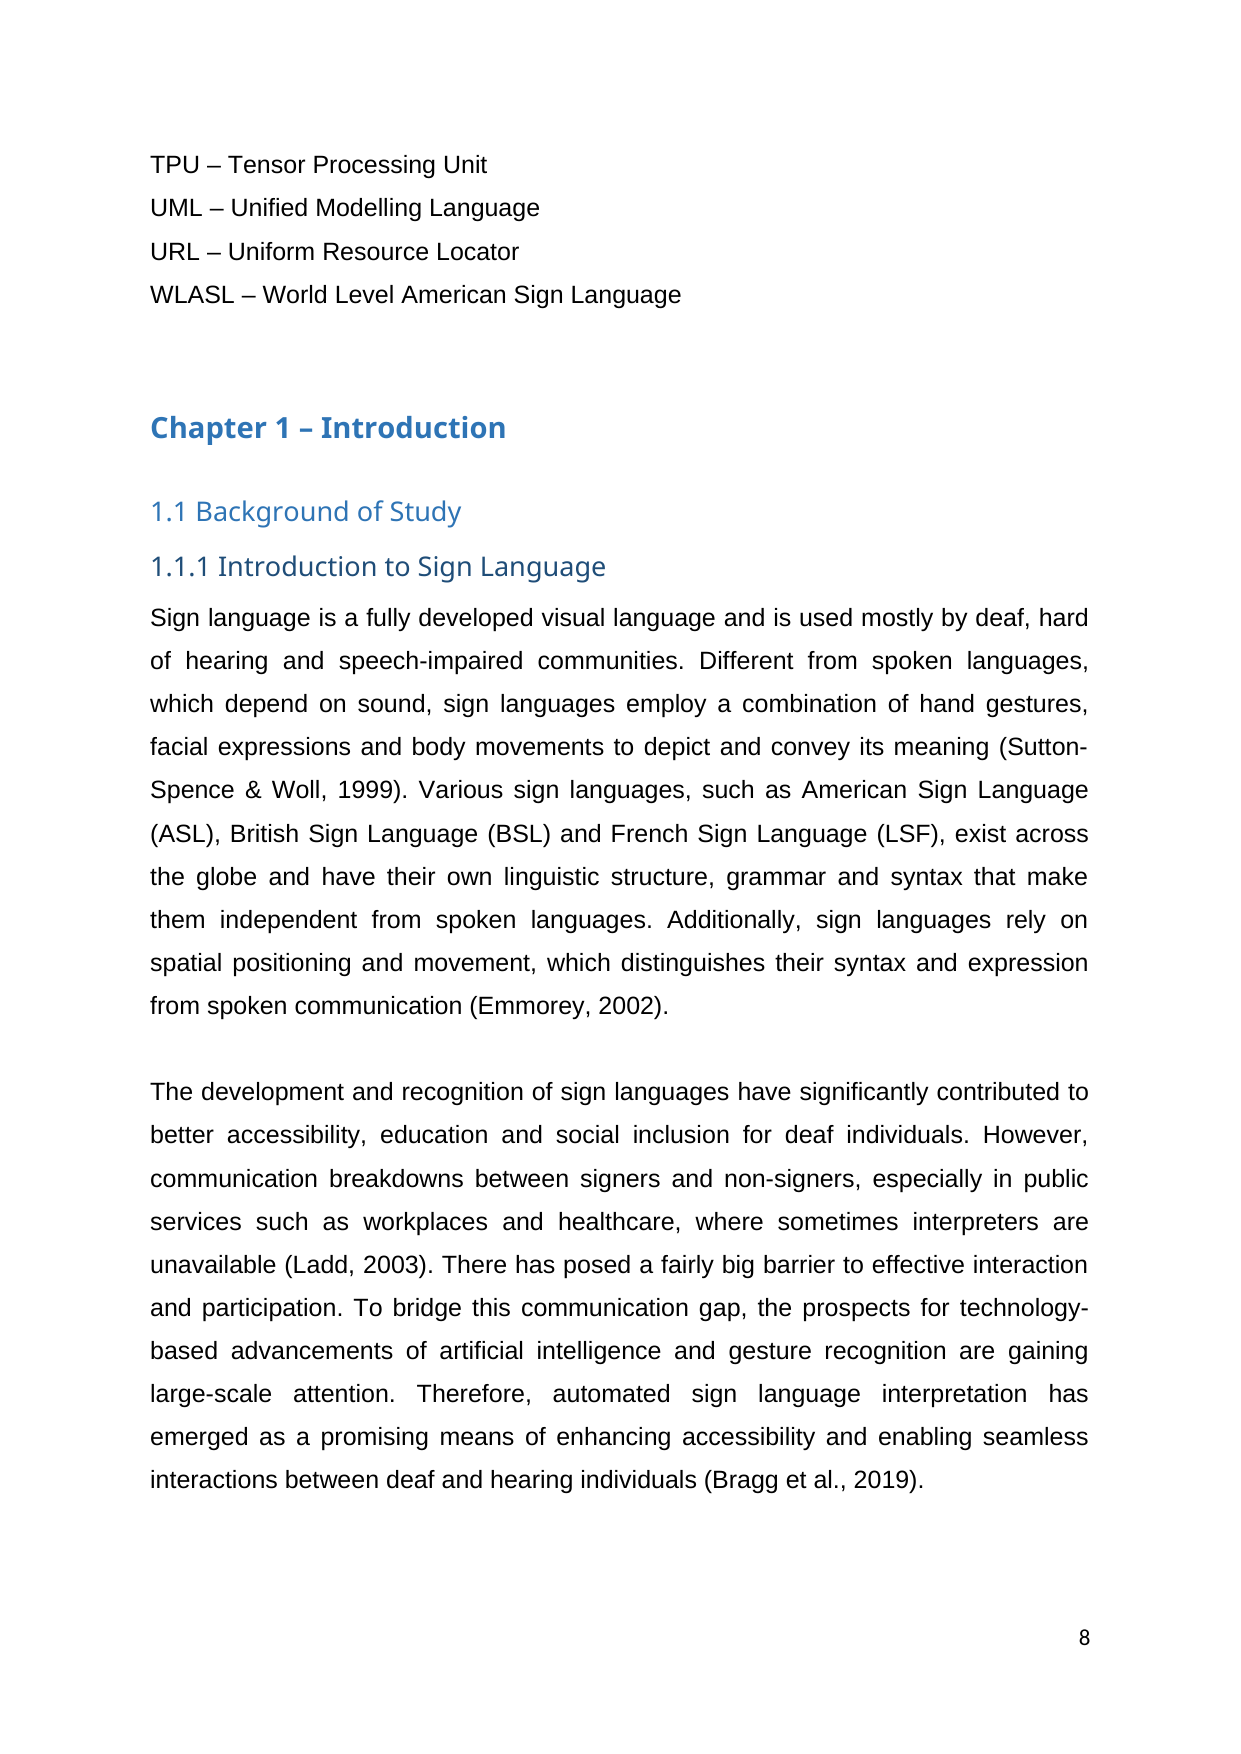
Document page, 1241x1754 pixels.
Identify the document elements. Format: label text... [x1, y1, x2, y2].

subtitle 1.1 Background of Study [150, 492, 1090, 529]
text Sign language is a fully developed visual language and is used mostly by deaf, hard of hearing and speech-impaired communities. Different from spoken languages, which depend on sound, sign languages employ a combination of hand gestures, facial expressions and body movements to depict and convey its meaning (Sutton-Spence & Woll, 1999). Various sign languages, such as American Sign Language (ASL), British Sign Language (BSL) and French Sign Language (LSF), exist across the globe and have their own linguistic structure, grammar and syntax that make them independent from spoken languages. Additionally, sign languages rely on spatial positioning and movement, which distinguishes their syntax and expression from spoken communication (Emmorey, 2002). [150, 603, 1090, 1020]
text URL – Uniform Resource Locator [150, 236, 1090, 265]
text UML – Unified Modelling Language [150, 193, 1090, 222]
text WLASL – World Level American Sign Language [150, 279, 1090, 308]
subtitle Chapter 1 – Introduction [150, 408, 1090, 447]
text TPU – Tensor Processing Unit [150, 150, 1090, 179]
text The development and recognition of sign languages have significantly contributed to better accessibility, education and social inclusion for deaf individuals. However, communication breakdowns between signers and non-signers, especially in public services such as workplaces and healthcare, where sometimes interpreters are unavailable (Ladd, 2003). There has posed a fairly big barrier to effective interaction and participation. To bridge this communication gap, the prospects for technology-based advancements of artificial intelligence and gesture recognition are gaining large-scale attention. Therefore, automated sign language interpretation has emerged as a promising means of enhancing accessibility and enabling seamless interactions between deaf and hearing individuals (Bragg et al., 2019). [150, 1077, 1090, 1494]
subtitle 1.1.1 Introduction to Sign Language [150, 548, 1090, 584]
